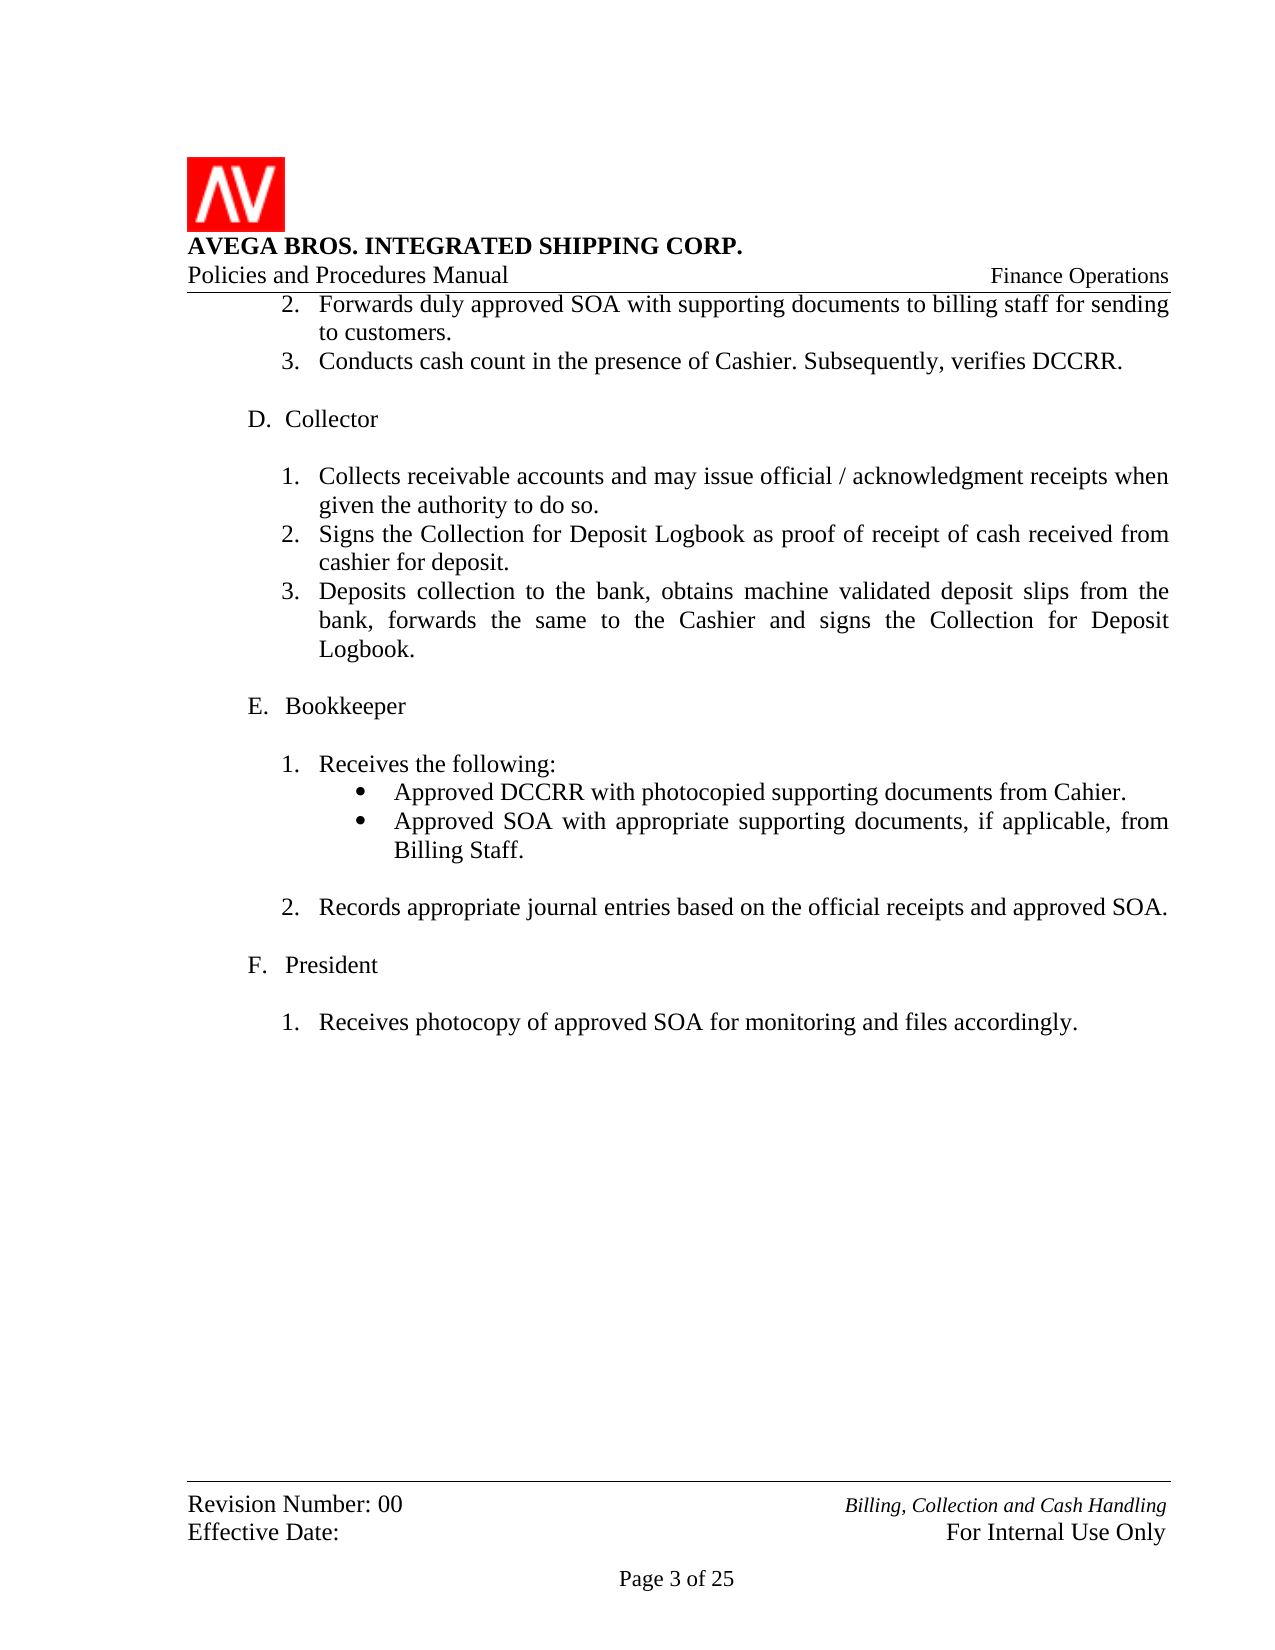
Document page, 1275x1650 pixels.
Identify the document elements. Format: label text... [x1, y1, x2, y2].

list Signs the Collection for Deposit Logbook as proof of receipt of cash received from cashier for deposit. [281, 519, 1170, 576]
list Bookkeeper [247, 691, 1170, 720]
list Collects receivable accounts and may issue official / acknowledgment receipts when given the authority to do so. [281, 461, 1170, 519]
list Deposits collection to the bank, obtains machine validated deposit slips from the bank, forwards the same to the Cashier and signs the Collection for Deposit Logbook. [281, 576, 1170, 662]
list Approved DCCRR with photocopied supporting documents from Cahier. [356, 777, 1170, 806]
list Records appropriate journal entries based on the official receipts and approved SOA. [281, 892, 1170, 921]
picture [187, 157, 285, 232]
list President [247, 950, 1170, 979]
list Approved SOA with appropriate supporting documents, if applicable, from Billing Staff. [356, 806, 1170, 864]
list Conducts cash count in the presence of Cashier. Subsequently, verifies DCCRR. [281, 346, 1170, 375]
list Forwards duly approved SOA with supporting documents to billing staff for sending to customers. [281, 289, 1170, 346]
list Receives photocopy of approved SOA for monitoring and files accordingly. [281, 1007, 1170, 1036]
list Receives the following: [281, 749, 1170, 777]
list Collector [247, 404, 1170, 432]
